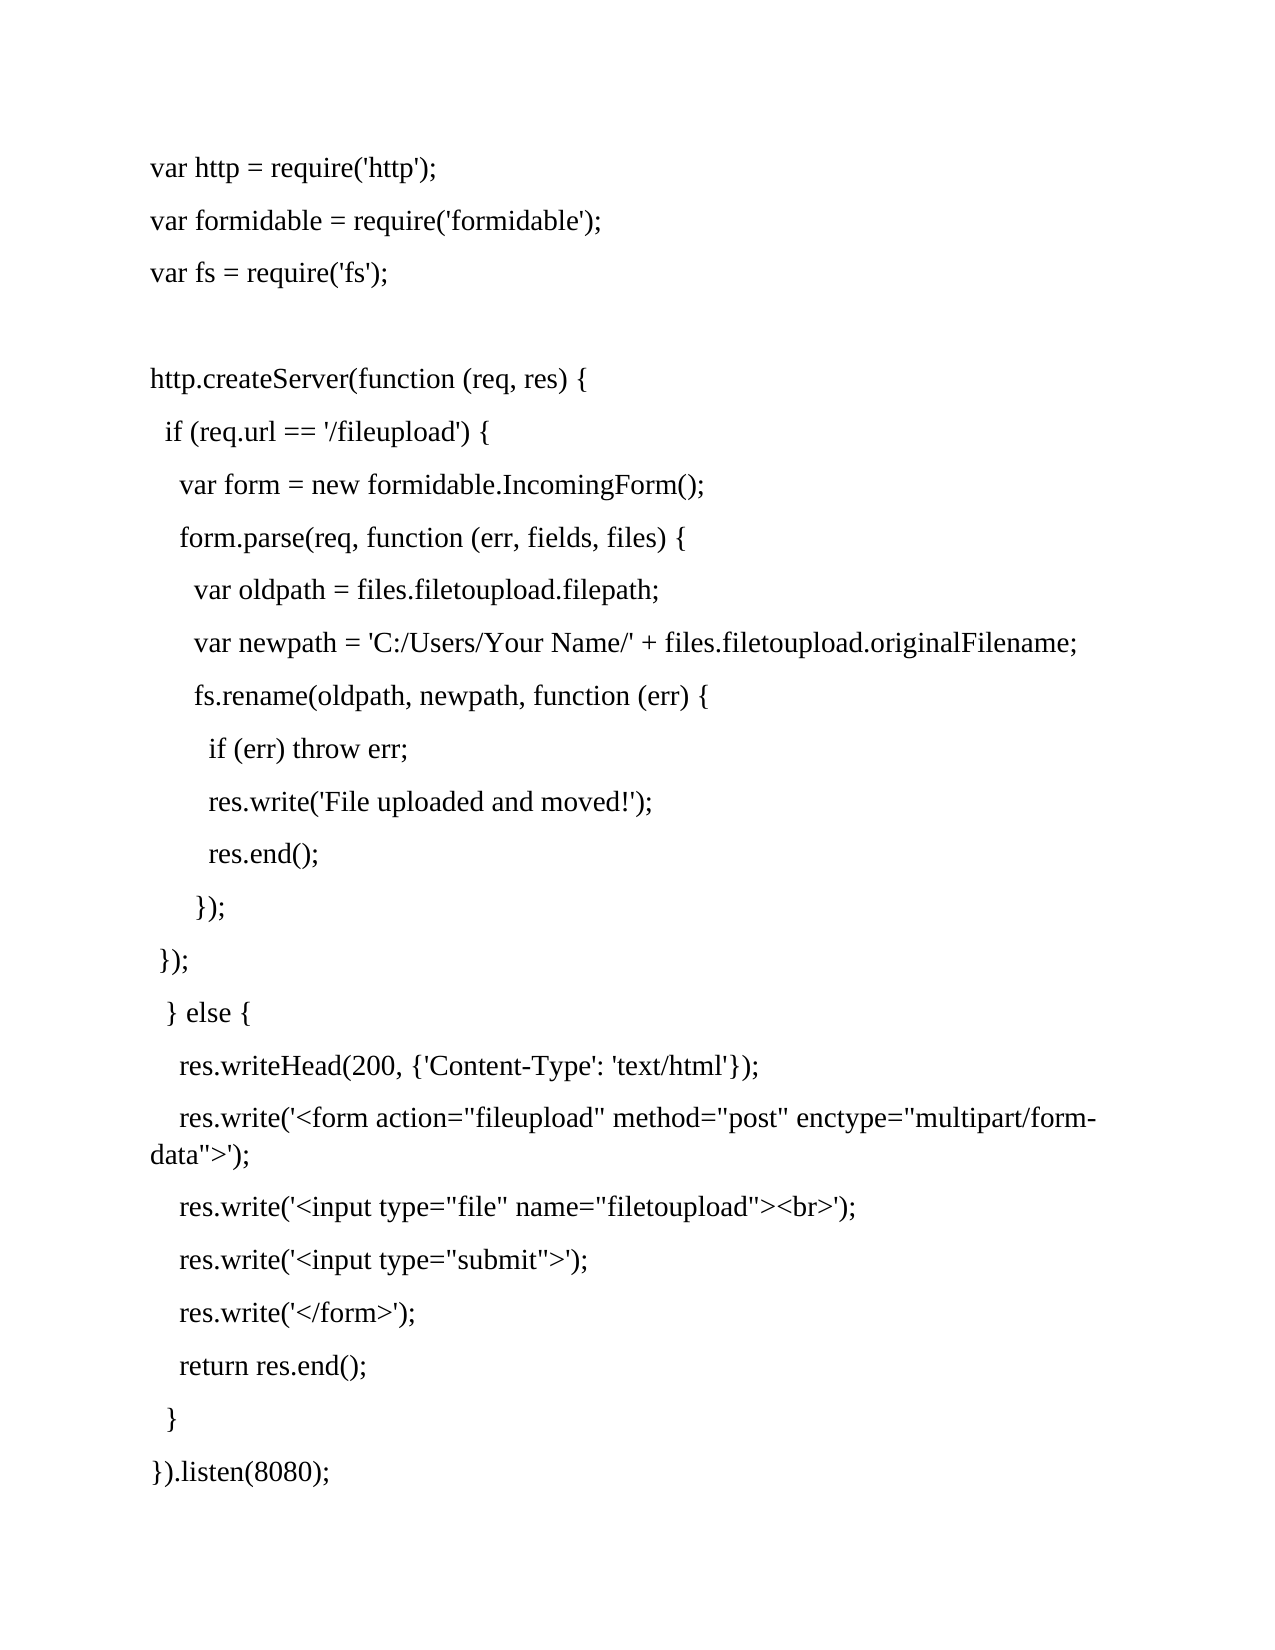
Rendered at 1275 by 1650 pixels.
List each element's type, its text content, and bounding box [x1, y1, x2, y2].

text }).listen(8080); [150, 1454, 1125, 1487]
text res.end(); [150, 837, 1125, 870]
text fs.rename(oldpath, newpath, function (err) { [150, 678, 1125, 712]
text form.parse(req, function (err, fields, files) { [150, 520, 1125, 553]
text res.write('<input type="file" name="filetoupload"><br>'); [150, 1189, 1125, 1223]
text return res.end(); [150, 1348, 1125, 1382]
text var http = require('http'); [150, 150, 1125, 183]
text var fs = require('fs'); [150, 256, 1125, 289]
text http.createServer(function (req, res) { [150, 361, 1125, 395]
text }); [150, 889, 1125, 923]
text res.write('<input type="submit">'); [150, 1242, 1125, 1276]
text } else { [150, 995, 1125, 1028]
text res.write('</form>'); [150, 1295, 1125, 1329]
text var form = new formidable.IncomingForm(); [150, 467, 1125, 500]
text var newpath = 'C:/Users/Your Name/' + files.filetoupload.originalFilename; [150, 625, 1125, 659]
text }); [150, 942, 1125, 976]
text if (req.url == '/fileupload') { [150, 414, 1125, 448]
text res.write('<form action="fileupload" method="post" enctype="multipart/form-data">'); [150, 1101, 1125, 1170]
text res.write('File uploaded and moved!'); [150, 784, 1125, 817]
text var oldpath = files.filetoupload.filepath; [150, 572, 1125, 606]
text res.writeHead(200, {'Content-Type': 'text/html'}); [150, 1048, 1125, 1081]
text var formidable = require('formidable'); [150, 203, 1125, 236]
text if (err) throw err; [150, 731, 1125, 764]
text } [150, 1401, 1125, 1434]
